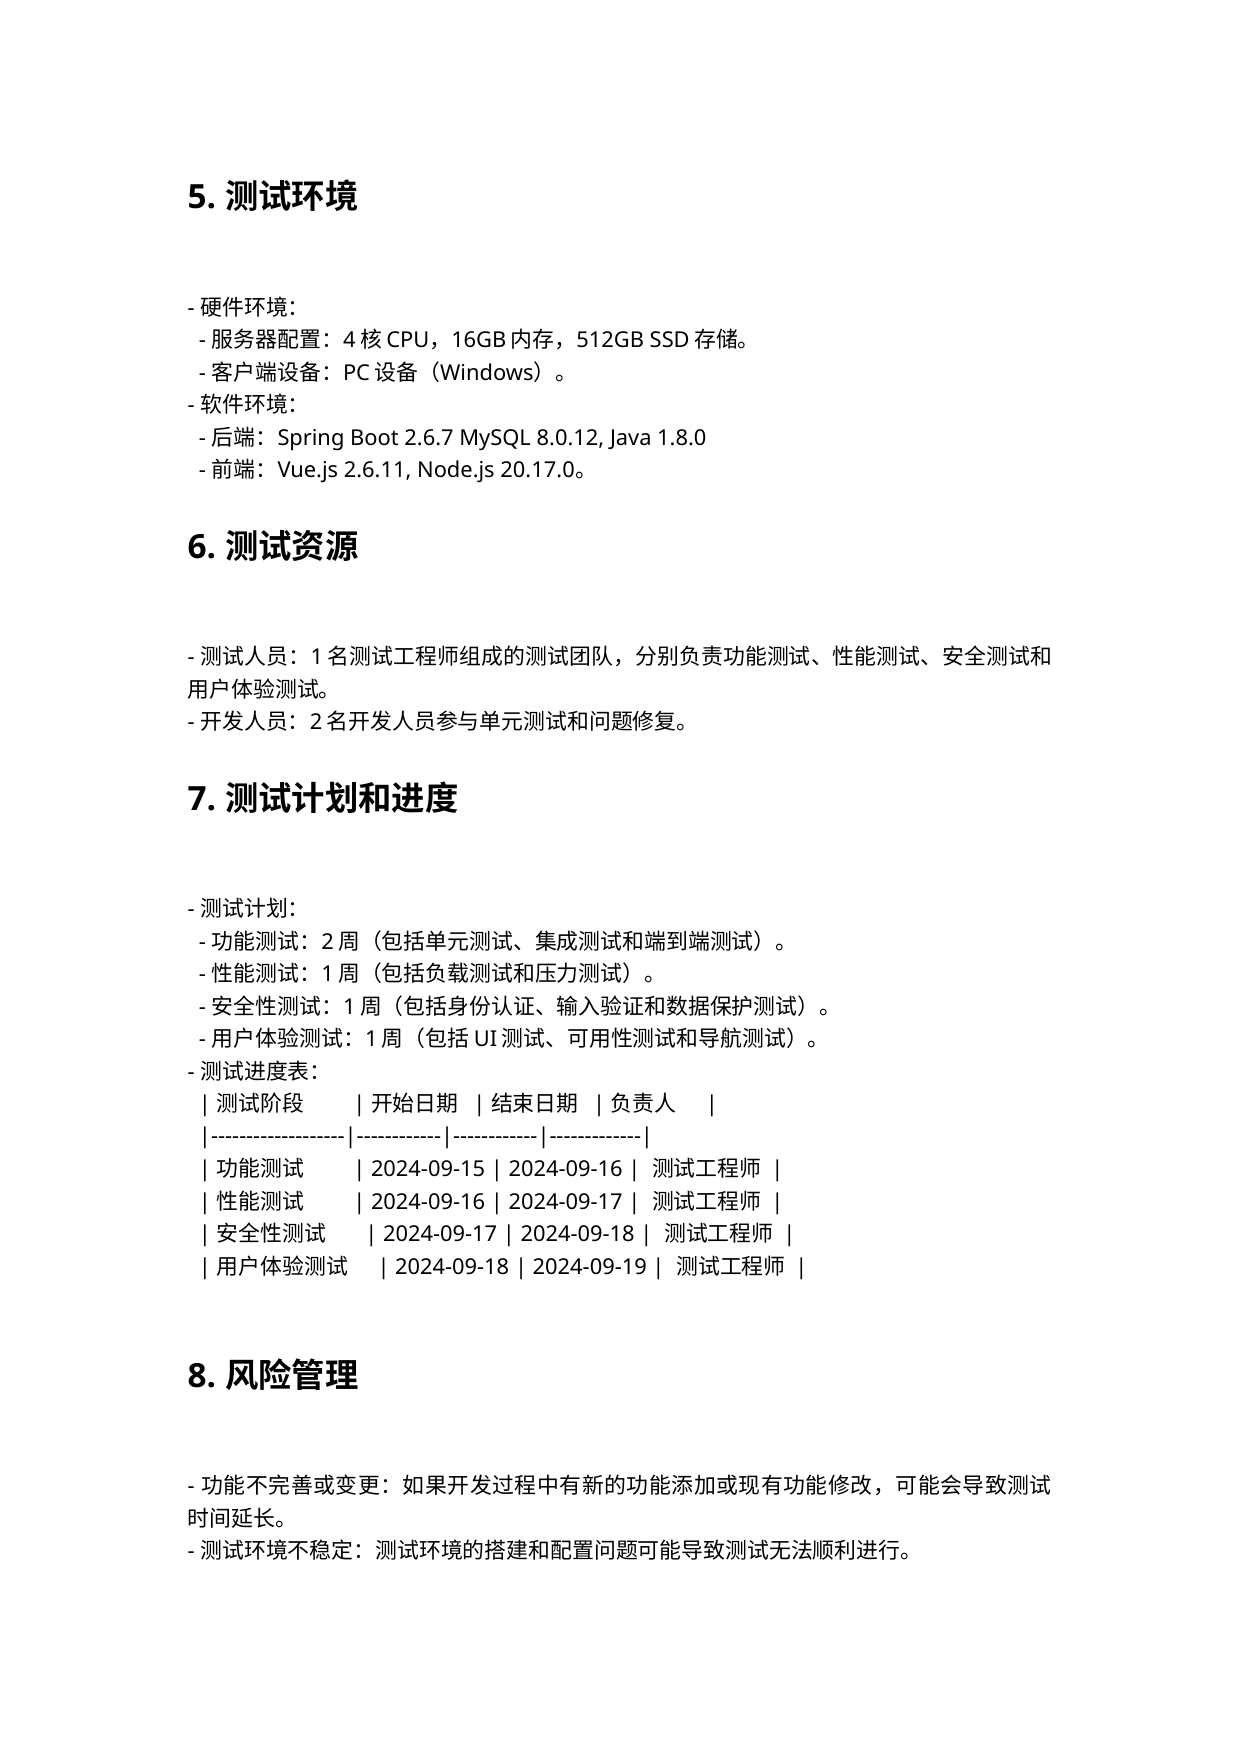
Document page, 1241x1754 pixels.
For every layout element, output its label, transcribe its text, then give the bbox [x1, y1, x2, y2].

text - 软件环境： [187, 387, 1053, 419]
text - 后端：Spring Boot 2.6.7 MySQL 8.0.12, Java 1.8.0 [187, 419, 1053, 452]
text - 客户端设备：PC设备（Windows）。 [187, 354, 1053, 387]
text - 测试环境不稳定：测试环境的搭建和配置问题可能导致测试无法顺利进行。 [187, 1533, 1053, 1565]
text - 测试进度表： [187, 1053, 1053, 1086]
text - 测试计划： [187, 891, 1053, 923]
text - 用户体验测试：1周（包括UI测试、可用性测试和导航测试）。 [187, 1021, 1053, 1053]
text - 安全性测试：1周（包括身份认证、输入验证和数据保护测试）。 [187, 988, 1053, 1021]
text - 功能不完善或变更：如果开发过程中有新的功能添加或现有功能修改，可能会导致测试时间延长。 [187, 1468, 1053, 1533]
text | 功能测试 | 2024-09-15 | 2024-09-16 | 测试工程师 | [187, 1151, 1053, 1183]
text - 测试人员：1名测试工程师组成的测试团队，分别负责功能测试、性能测试、安全测试和用户体验测试。 [187, 639, 1053, 704]
subtitle 7. 测试计划和进度 [187, 763, 1053, 828]
text - 硬件环境： [187, 289, 1053, 322]
subtitle 6. 测试资源 [187, 511, 1053, 576]
text |-------------------|------------|------------|-------------| [187, 1118, 1053, 1151]
subtitle 5. 测试环境 [187, 162, 1053, 227]
text - 性能测试：1周（包括负载测试和压力测试）。 [187, 956, 1053, 988]
text | 安全性测试 | 2024-09-17 | 2024-09-18 | 测试工程师 | [187, 1216, 1053, 1248]
text | 用户体验测试 | 2024-09-18 | 2024-09-19 | 测试工程师 | [187, 1248, 1053, 1281]
text - 功能测试：2周（包括单元测试、集成测试和端到端测试）。 [187, 923, 1053, 956]
subtitle 8. 风险管理 [187, 1340, 1053, 1405]
text | 性能测试 | 2024-09-16 | 2024-09-17 | 测试工程师 | [187, 1183, 1053, 1216]
text | 测试阶段 | 开始日期 | 结束日期 | 负责人 | [187, 1086, 1053, 1118]
text - 服务器配置：4核CPU，16GB内存，512GB SSD存储。 [187, 322, 1053, 354]
text - 前端：Vue.js 2.6.11, Node.js 20.17.0。 [187, 452, 1053, 484]
text - 开发人员：2名开发人员参与单元测试和问题修复。 [187, 704, 1053, 736]
